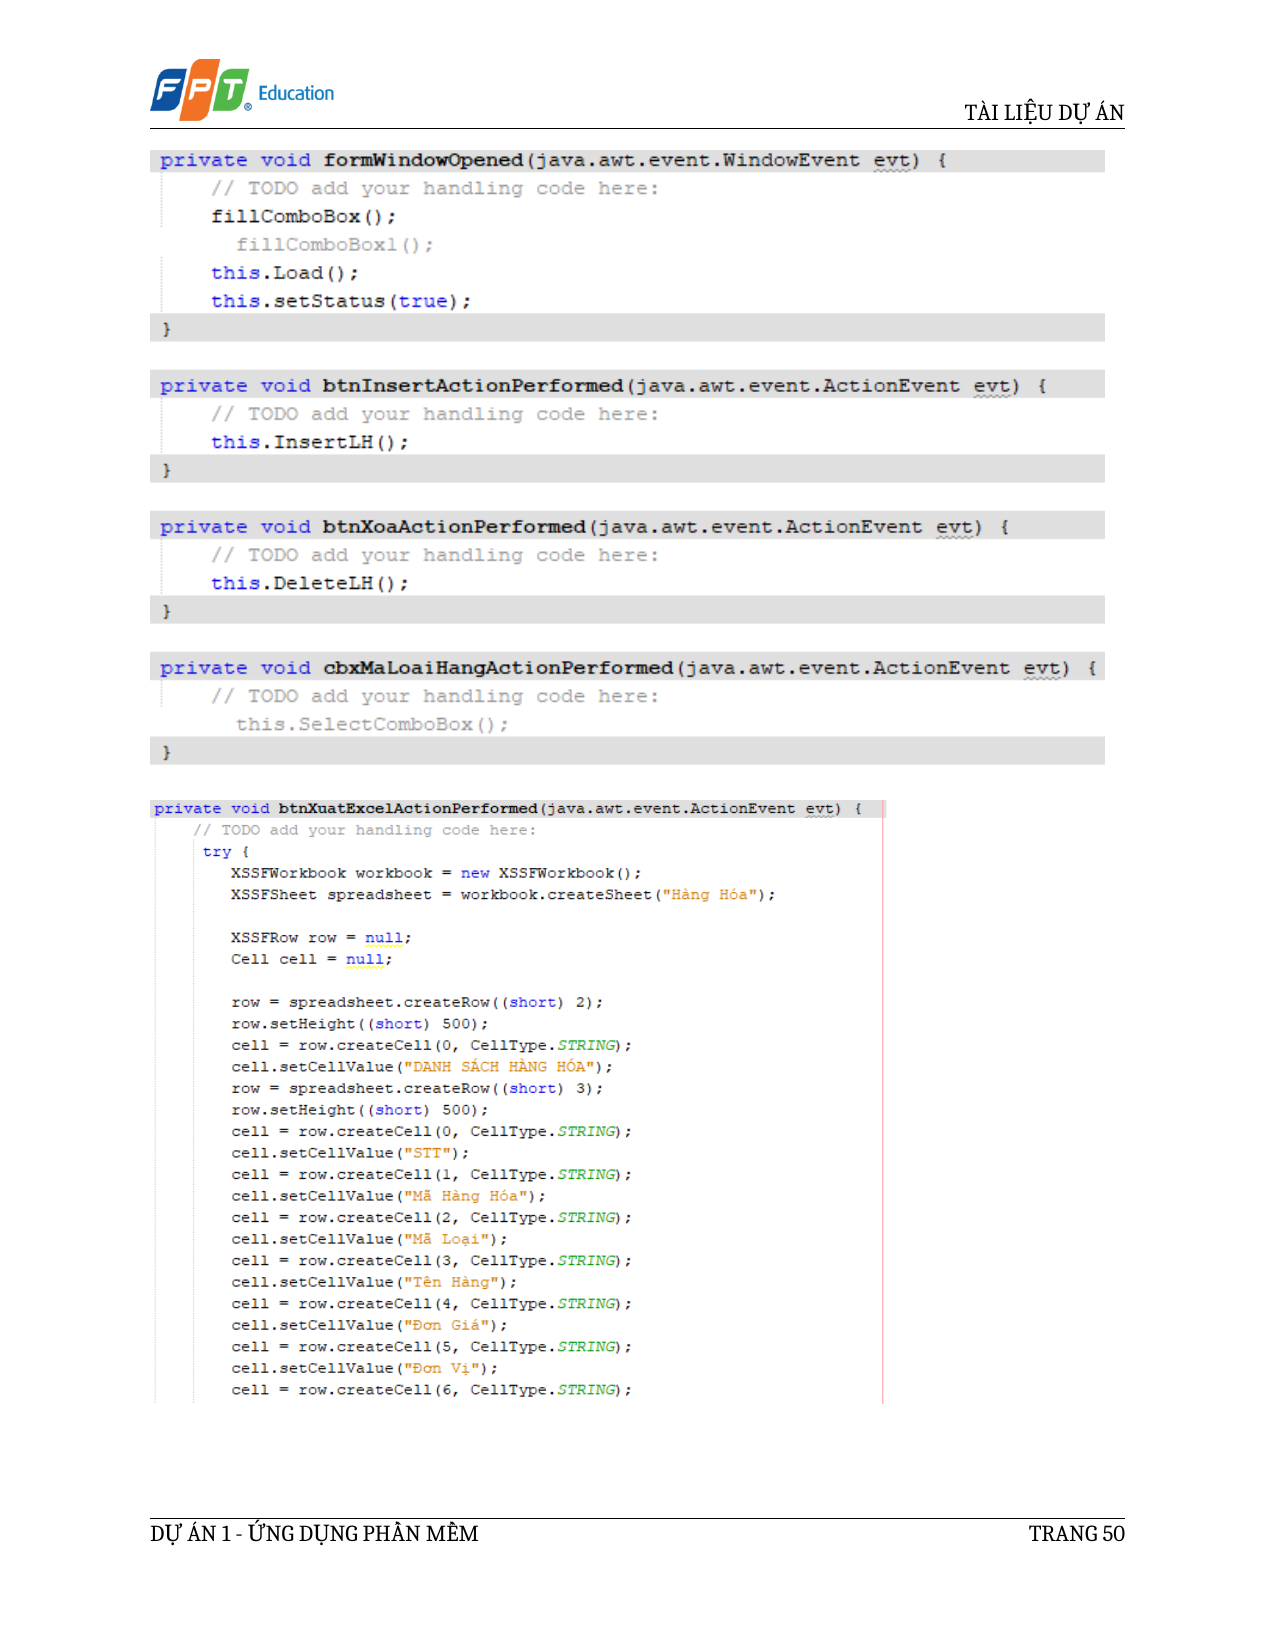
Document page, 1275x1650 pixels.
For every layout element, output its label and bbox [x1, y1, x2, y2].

picture [150, 59, 336, 121]
